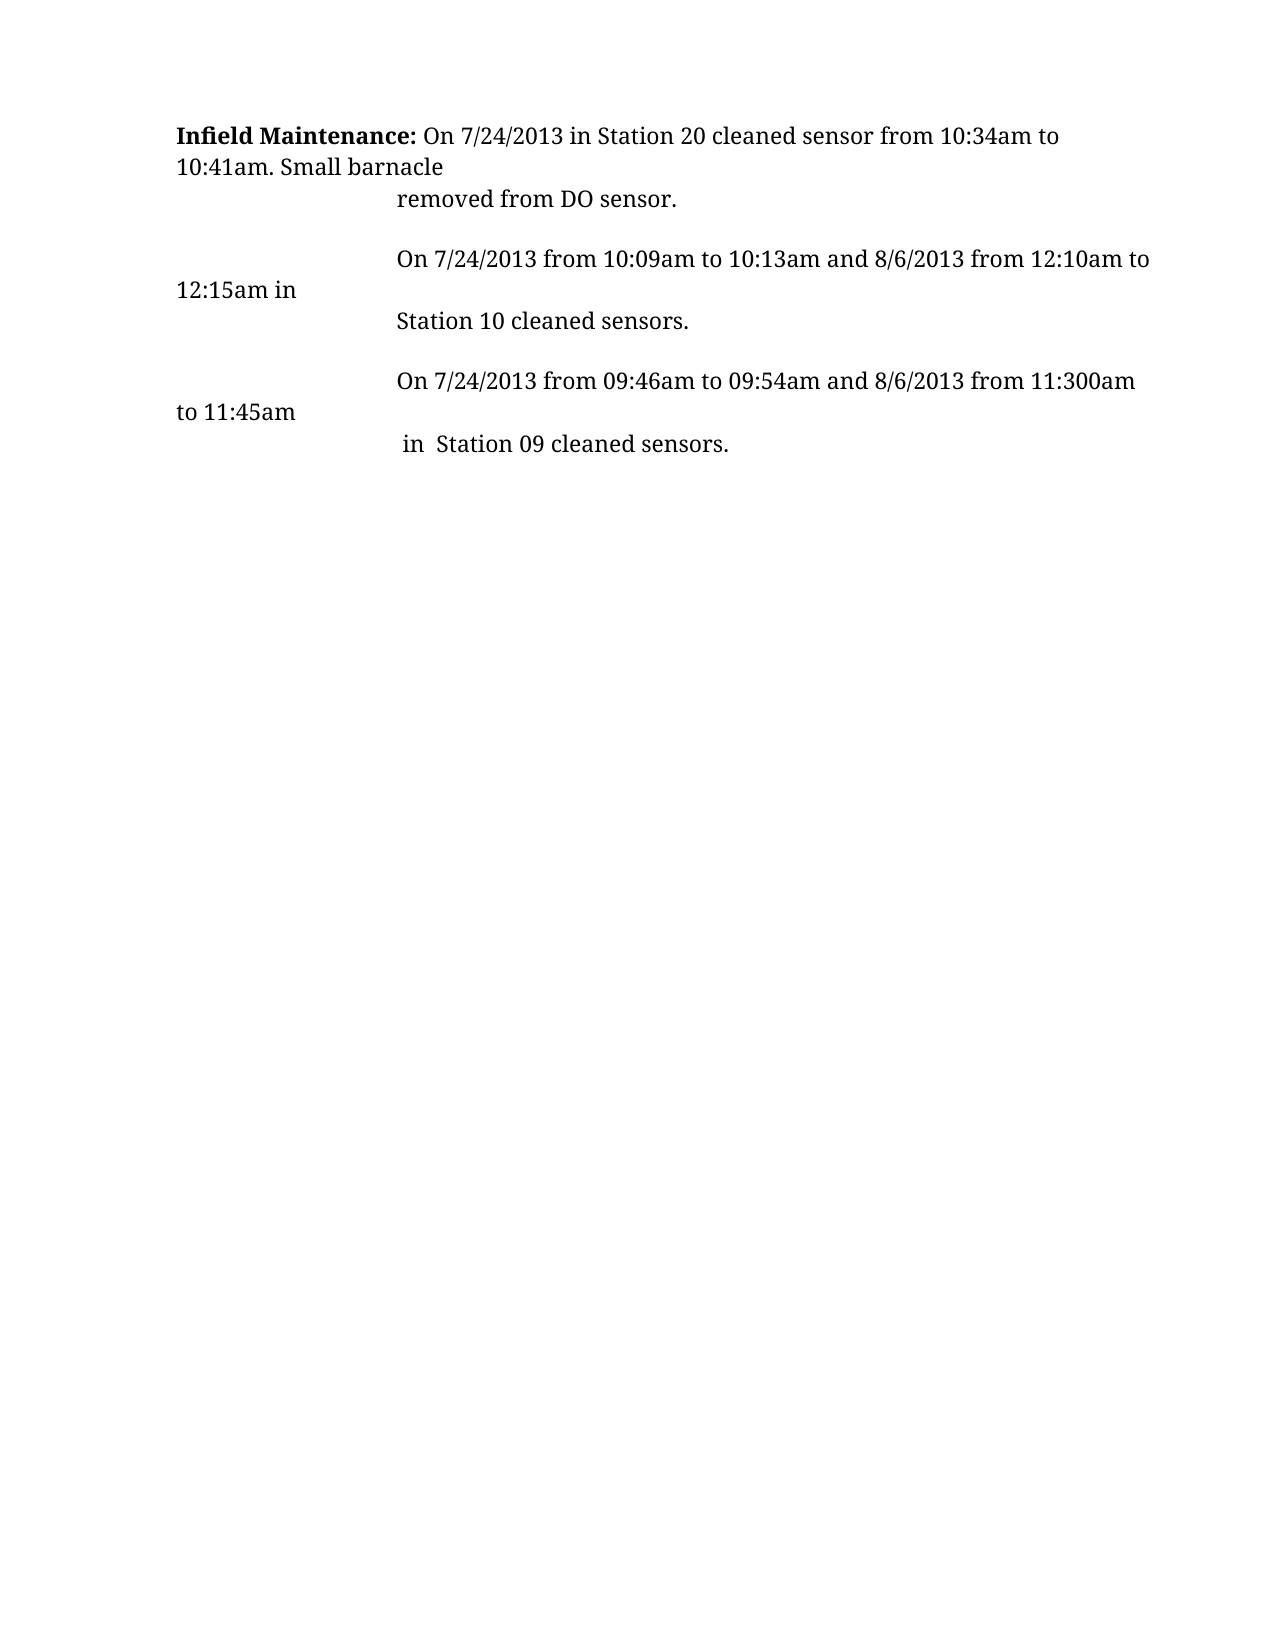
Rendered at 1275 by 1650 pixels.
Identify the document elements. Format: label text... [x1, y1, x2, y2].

text On 7/24/2013 from 09:46am to 09:54am and 8/6/2013 from 11:300am to 11:45am [176, 365, 1155, 427]
text Station 10 cleaned sensors. [176, 305, 1155, 336]
text in Station 09 cleaned sensors. [176, 427, 1155, 459]
text Infield Maintenance: On 7/24/2013 in Station 20 cleaned sensor from 10:34am to 10:41am. Small barnacle [176, 120, 1155, 182]
text On 7/24/2013 from 10:09am to 10:13am and 8/6/2013 from 12:10am to 12:15am in [176, 242, 1155, 305]
text removed from DO sensor. [176, 182, 1155, 214]
